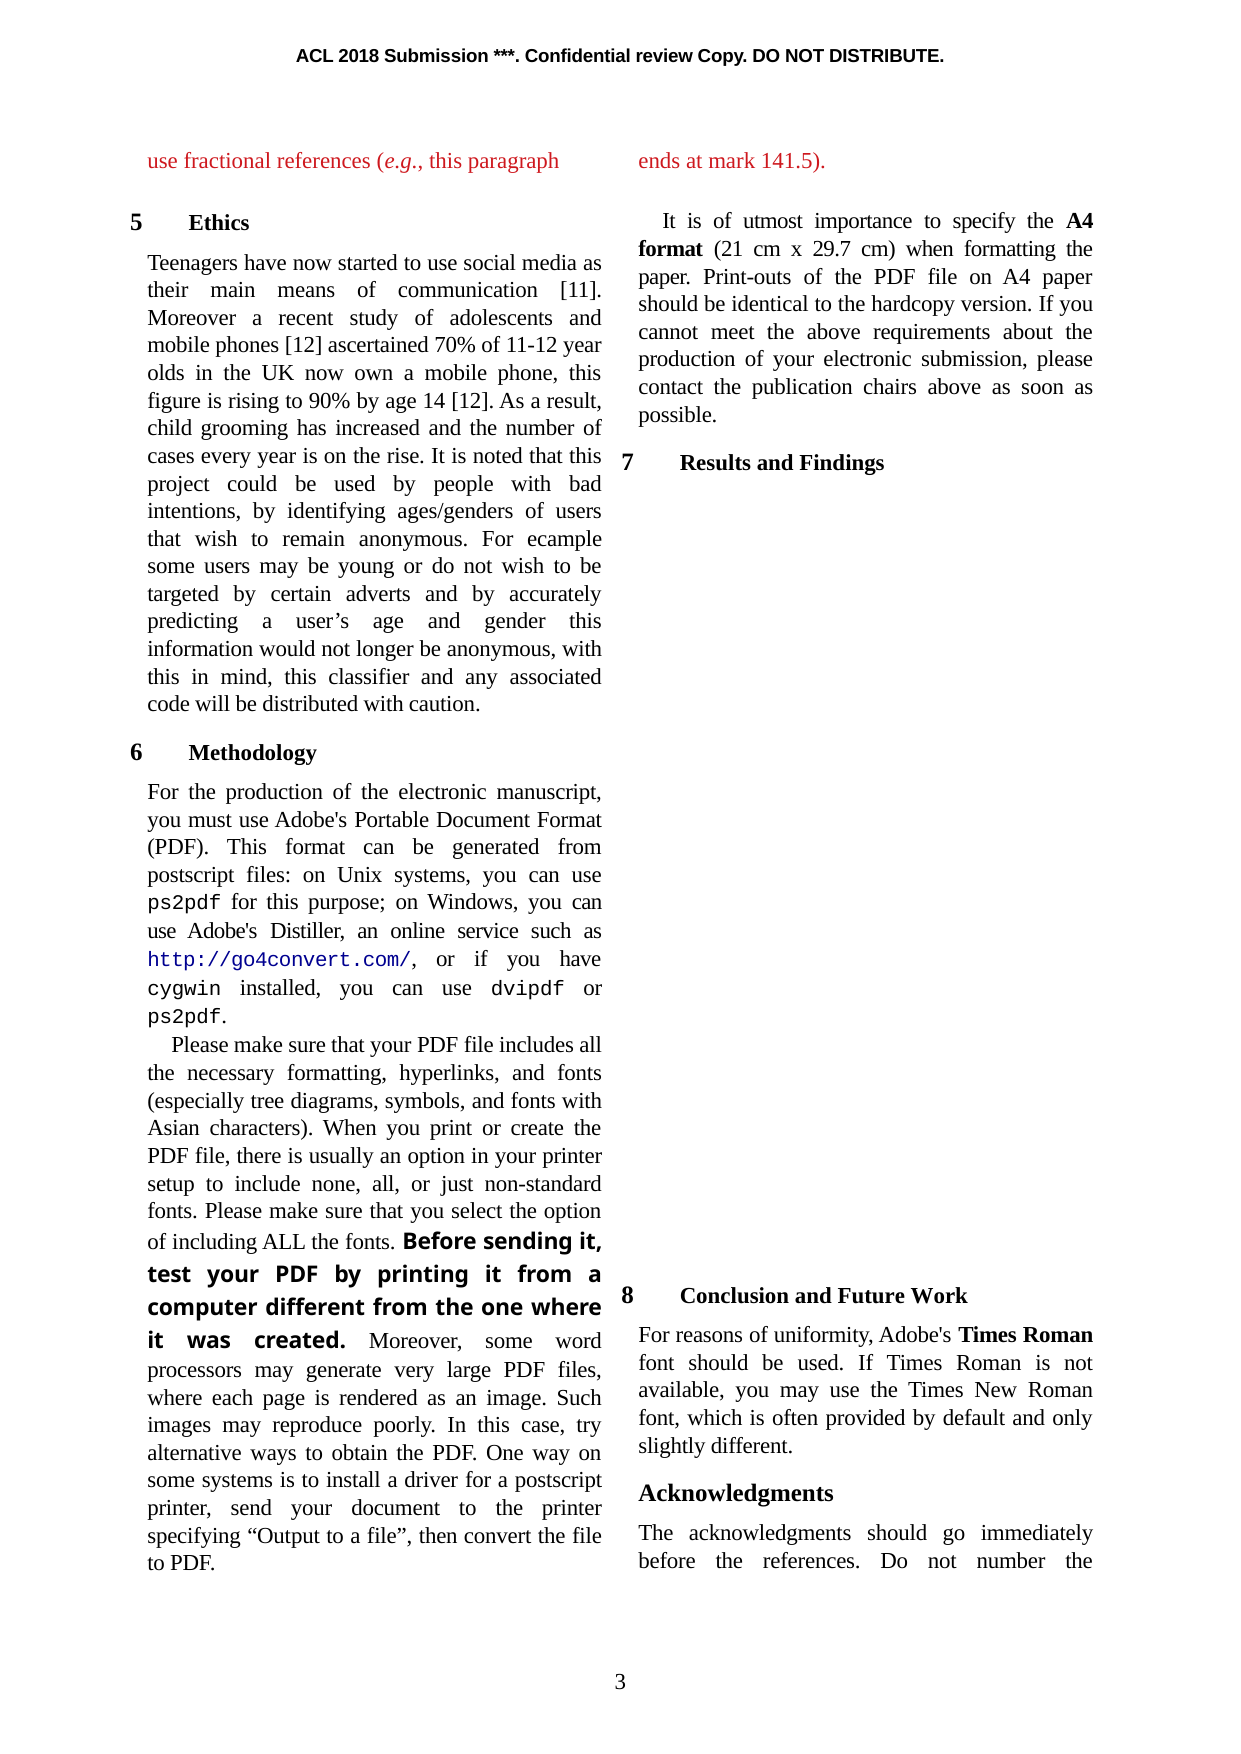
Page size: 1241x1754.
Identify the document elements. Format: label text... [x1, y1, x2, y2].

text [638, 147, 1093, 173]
list Results and Findings [621, 447, 1093, 476]
text Teenagers have now started to use social media as their main means of communication [11]. Moreover a recent study of adolescents and mobile phones [12] ascertained 70% of 11-12 year olds in the UK now own a mobile phone, this figure is rising to 90% by age 14 [12]. As a result, child grooming has increased and the number of cases every year is on the rise. It is noted that this project could be used by people with bad intentions, by identifying ages/genders of users that wish to remain anonymous. For ecample some users may be young or do not wish to be targeted by certain adverts and by accurately predicting a user’s age and gender this information would not longer be anonymous, with this in mind, this classifier and any associated code will be distributed with caution. [147, 249, 602, 717]
text Acknowledgments [638, 1478, 1093, 1507]
text Please make sure that your PDF file includes all the necessary formatting, hyperlinks, and fonts (especially tree diagrams, symbols, and fonts with Asian characters). When you print or create the PDF file, there is usually an option in your printer setup to include none, all, or just non-standard fonts. Please make sure that you select the option of including ALL the fonts. Before sending it, test your PDF by printing it from a computer different from the one where it was created. Moreover, some word processors may generate very large PDF files, where each page is rendered as an image. Such images may reproduce poorly. In this case, try alternative ways to obtain the PDF. One way on some systems is to install a driver for a postscript printer, send your document to the printer specifying “Output to a file”, then convert the file to PDF. [147, 1032, 602, 1576]
list Methodology [130, 737, 602, 766]
text For the production of the electronic manuscript, you must use Adobe's Portable Document Format (PDF). This format can be generated from postscript files: on Unix systems, you can use ps2pdf for this purpose; on Windows, you can use Adobe's Distiller, an online service such as http://go4convert.com/, or if you have cygwin installed, you can use dvipdf or ps2pdf. [147, 778, 602, 1030]
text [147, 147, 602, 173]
list Conclusion and Future Work [621, 1280, 1093, 1309]
list Ethics [130, 207, 602, 236]
text For reasons of uniformity, Adobe's Times Roman font should be used. If Times Roman is not available, you may use the Times New Roman font, which is often provided by default and only slightly different. [638, 1321, 1093, 1458]
text It is of utmost importance to specify the A4 format (21 cm x 29.7 cm) when formatting the paper. Print-outs of the PDF file on A4 paper should be identical to the hardcopy version. If you cannot meet the above requirements about the production of your electronic submission, please contact the publication chairs above as soon as possible. [638, 207, 1093, 427]
